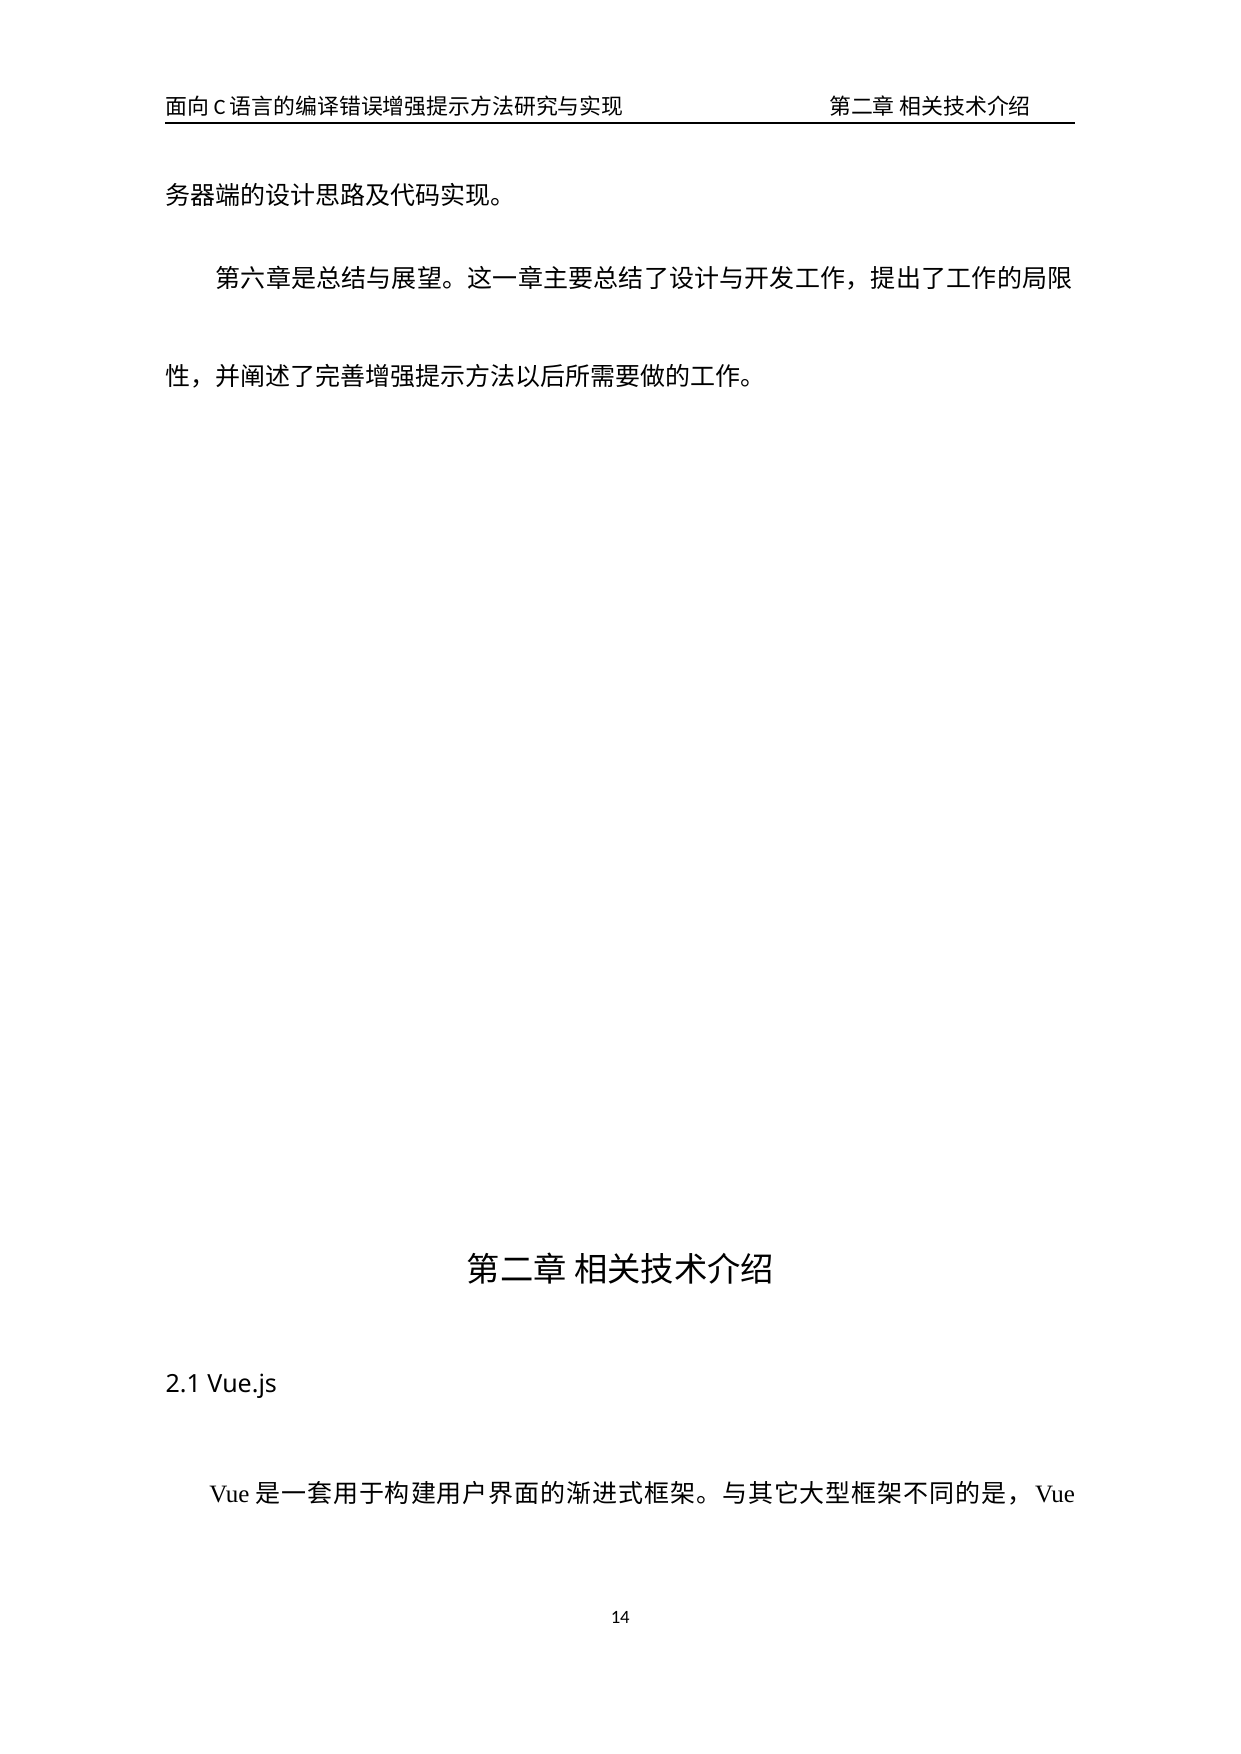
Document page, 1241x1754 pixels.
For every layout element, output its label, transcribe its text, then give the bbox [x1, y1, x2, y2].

subtitle 第二章 相关技术介绍 [165, 1234, 1075, 1299]
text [165, 161, 1075, 226]
subtitle 2.1 Vue.js [165, 1351, 1075, 1416]
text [165, 1459, 1075, 1524]
text 第六章是总结与展望。这一章主要总结了设计与开发工作，提出了工作的局限性，并阐述了完善增强提示方法以后所需要做的工作。 [165, 244, 1075, 407]
